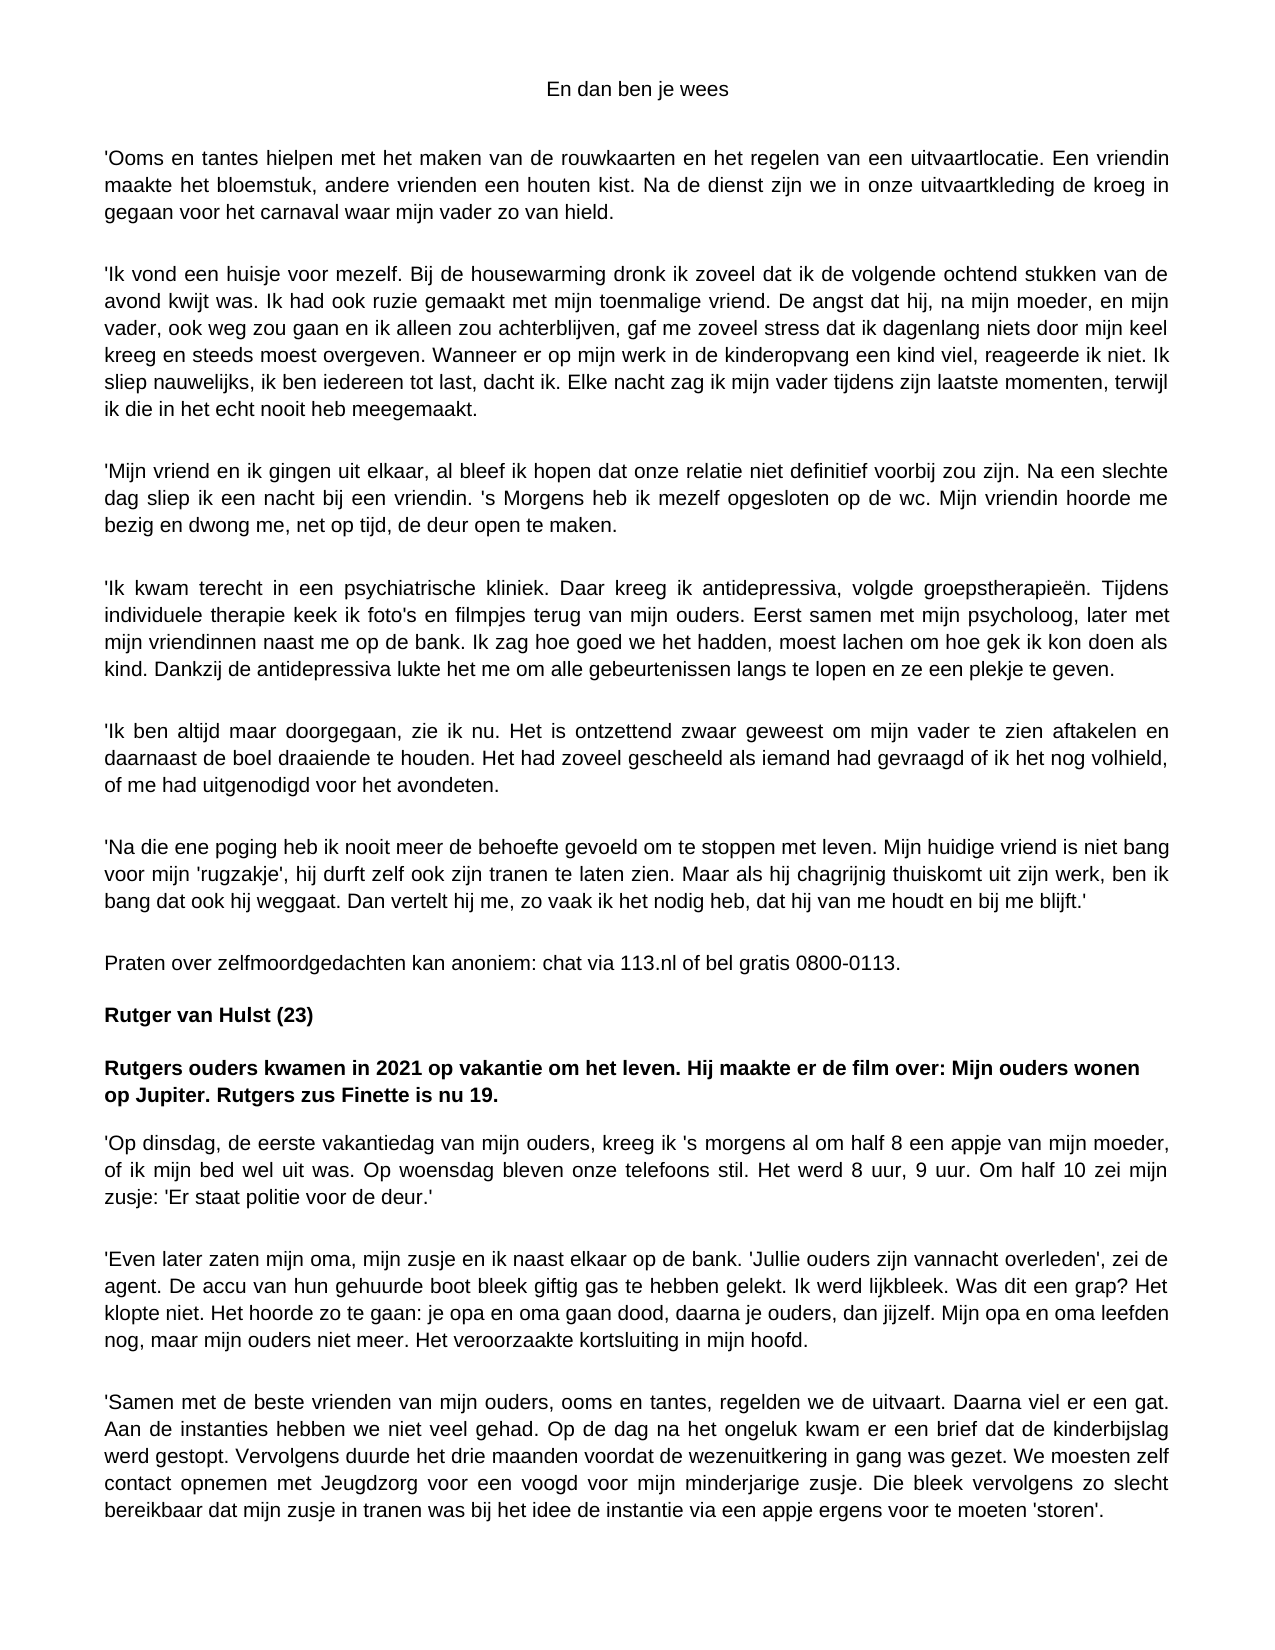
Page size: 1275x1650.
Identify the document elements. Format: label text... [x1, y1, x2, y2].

text 'Ooms en tantes hielpen met het maken van de rouwkaarten en het regelen van een uitvaartlocatie. Een vriendin maakte het bloemstuk, andere vrienden een houten kist. Na de dienst zijn we in onze uitvaartkleding de kroeg in gegaan voor het carnaval waar mijn vader zo van hield. [104, 142, 1171, 223]
text 'Even later zaten mijn oma, mijn zusje en ik naast elkaar op de bank. 'Jullie ouders zijn vannacht overleden', zei de agent. De accu van hun gehuurde boot bleek giftig gas te hebben gelekt. Ik werd lijkbleek. Was dit een grap? Het klopte niet. Het hoorde zo te gaan: je opa en oma gaan dood, daarna je ouders, dan jijzelf. Mijn opa en oma leefden nog, maar mijn ouders niet meer. Het veroorzaakte kortsluiting in mijn hoofd. [104, 1243, 1171, 1352]
text Praten over zelfmoordgedachten kan anoniem: chat via 113.nl of bel gratis 0800-0113. [104, 948, 1171, 975]
text 'Ik vond een huisje voor mezelf. Bij de housewarming dronk ik zoveel dat ik de volgende ochtend stukken van de avond kwijt was. Ik had ook ruzie gemaakt met mijn toenmalige vriend. De angst dat hij, na mijn moeder, en mijn vader, ook weg zou gaan en ik alleen zou achterblijven, gaf me zoveel stress dat ik dagenlang niets door mijn keel kreeg en steeds moest overgeven. Wanneer er op mijn werk in de kinderopvang een kind viel, reageerde ik niet. Ik sliep nauwelijks, ik ben iedereen tot last, dacht ik. Elke nacht zag ik mijn vader tijdens zijn laatste momenten, terwijl ik die in het echt nooit heb meegemaakt. [104, 258, 1171, 421]
text 'Ik kwam terecht in een psychiatrische kliniek. Daar kreeg ik antidepressiva, volgde groepstherapieën. Tijdens individuele therapie keek ik foto's en filmpjes terug van mijn ouders. Eerst samen met mijn psycholoog, later met mijn vriendinnen naast me op de bank. Ik zag hoe goed we het hadden, moest lachen om hoe gek ik kon doen als kind. Dankzij de antidepressiva lukte het me om alle gebeurtenissen langs te lopen en ze een plekje te geven. [104, 572, 1171, 681]
text 'Mijn vriend en ik gingen uit elkaar, al bleef ik hopen dat onze relatie niet definitief voorbij zou zijn. Na een slechte dag sliep ik een nacht bij een vriendin. 's Morgens heb ik mezelf opgesloten op de wc. Mijn vriendin hoorde me bezig en dwong me, net op tijd, de deur open te maken. [104, 456, 1171, 537]
text 'Samen met de beste vrienden van mijn ouders, ooms en tantes, regelden we de uitvaart. Daarna viel er een gat. Aan de instanties hebben we niet veel gehad. Op de dag na het ongeluk kwam er een brief dat de kinderbijslag werd gestopt. Vervolgens duurde het drie maanden voordat de wezenuitkering in gang was gezet. We moesten zelf contact opnemen met Jeugdzorg voor een voogd voor mijn minderjarige zusje. Die bleek vervolgens zo slecht bereikbaar dat mijn zusje in tranen was bij het idee de instantie via een appje ergens voor te moeten 'storen'. [104, 1387, 1171, 1522]
text Rutger van Hulst (23) [104, 1000, 1171, 1027]
text 'Na die ene poging heb ik nooit meer de behoefte gevoeld om te stoppen met leven. Mijn huidige vriend is niet bang voor mijn 'rugzakje', hij durft zelf ook zijn tranen te laten zien. Maar als hij chagrijnig thuiskomt uit zijn werk, ben ik bang dat ook hij weggaat. Dan vertelt hij me, zo vaak ik het nodig heb, dat hij van me houdt en bij me blijft.' [104, 832, 1171, 913]
text 'Ik ben altijd maar doorgegaan, zie ik nu. Het is ontzettend zwaar geweest om mijn vader te zien aftakelen en daarnaast de boel draaiende te houden. Het had zoveel gescheeld als iemand had gevraagd of ik het nog volhield, of me had uitgenodigd voor het avondeten. [104, 716, 1171, 797]
text 'Op dinsdag, de eerste vakantiedag van mijn ouders, kreeg ik 's morgens al om half 8 een appje van mijn moeder, of ik mijn bed wel uit was. Op woensdag bleven onze telefoons stil. Het werd 8 uur, 9 uur. Om half 10 zei mijn zusje: 'Er staat politie voor de deur.' [104, 1127, 1171, 1208]
text Rutgers ouders kwamen in 2021 op vakantie om het leven. Hij maakte er de film over: Mijn ouders wonen op Jupiter. Rutgers zus Finette is nu 19. [104, 1052, 1171, 1106]
